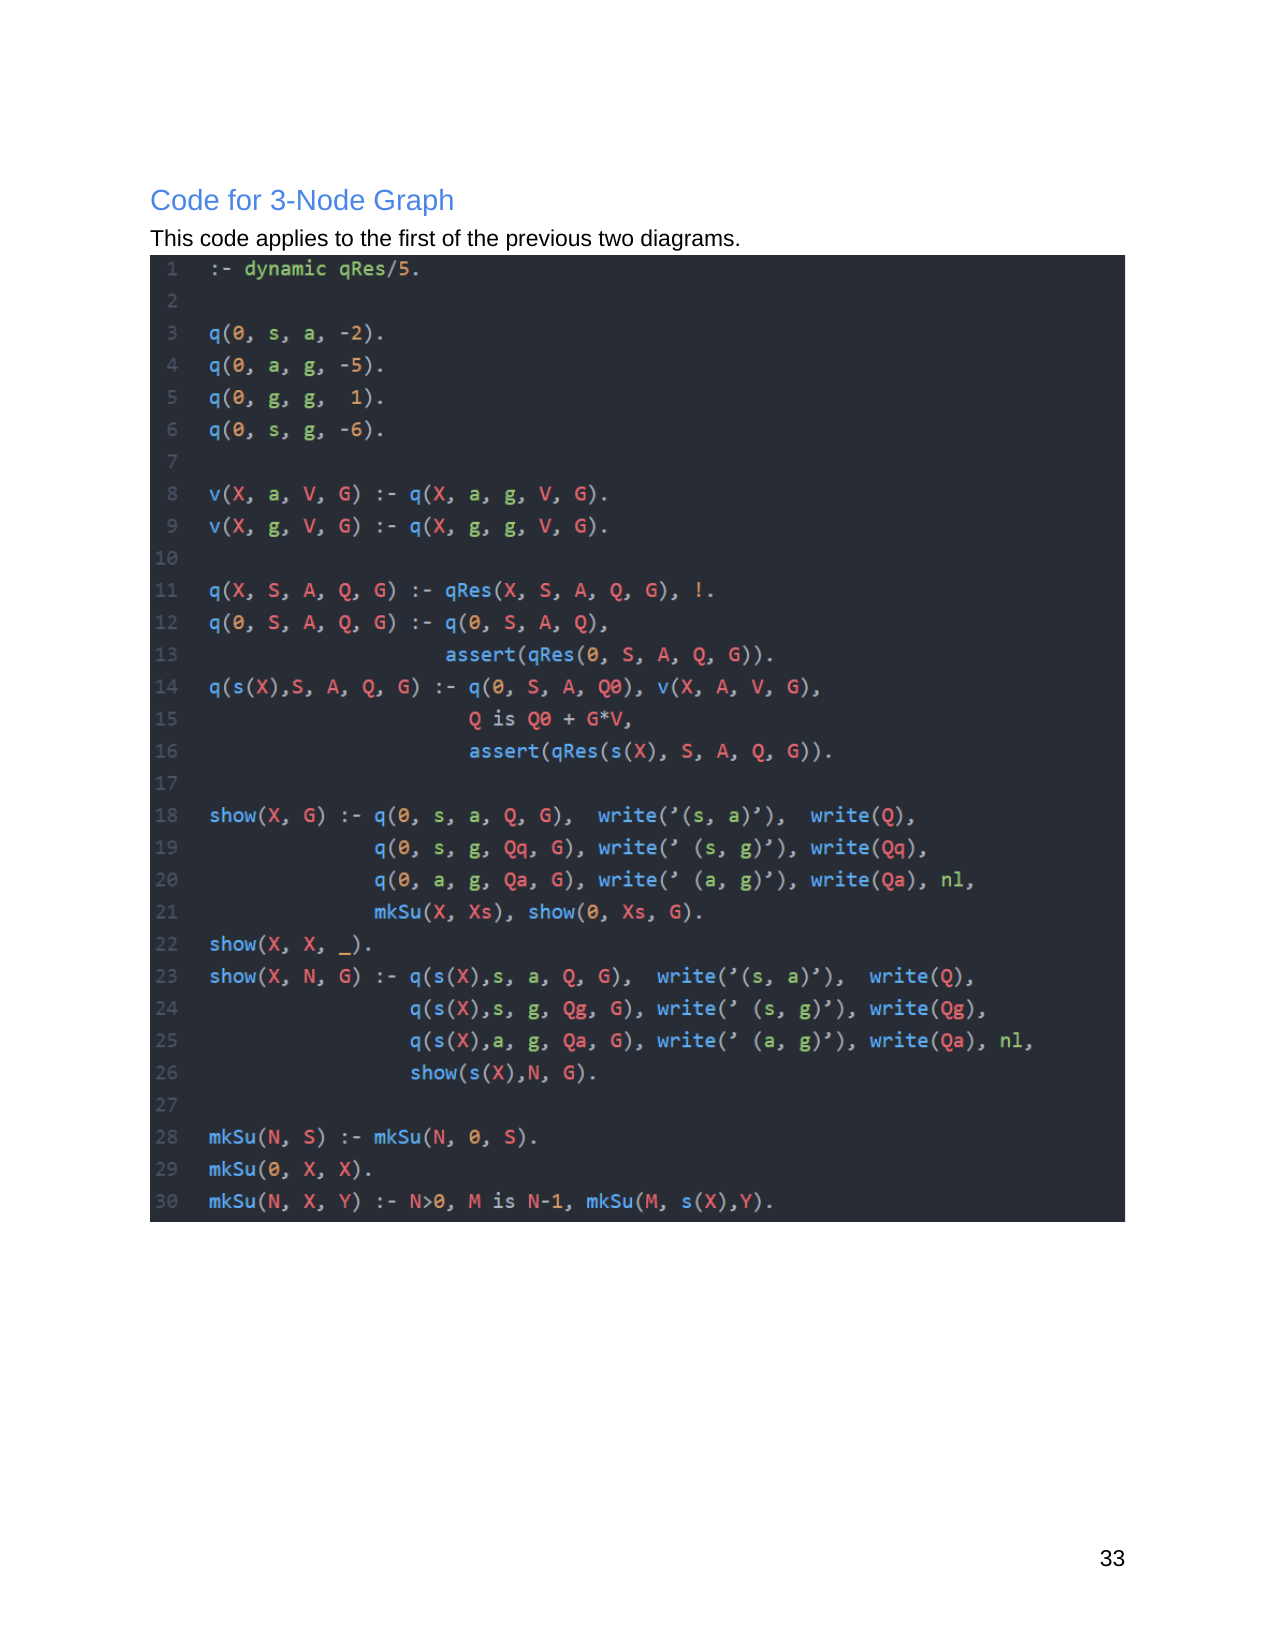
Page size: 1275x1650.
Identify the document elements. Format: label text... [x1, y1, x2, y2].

text This code applies to the first of the previous two diagrams. [150, 225, 1125, 252]
subtitle Code for 3-Node Graph [150, 183, 1125, 217]
picture [150, 255, 1125, 1222]
